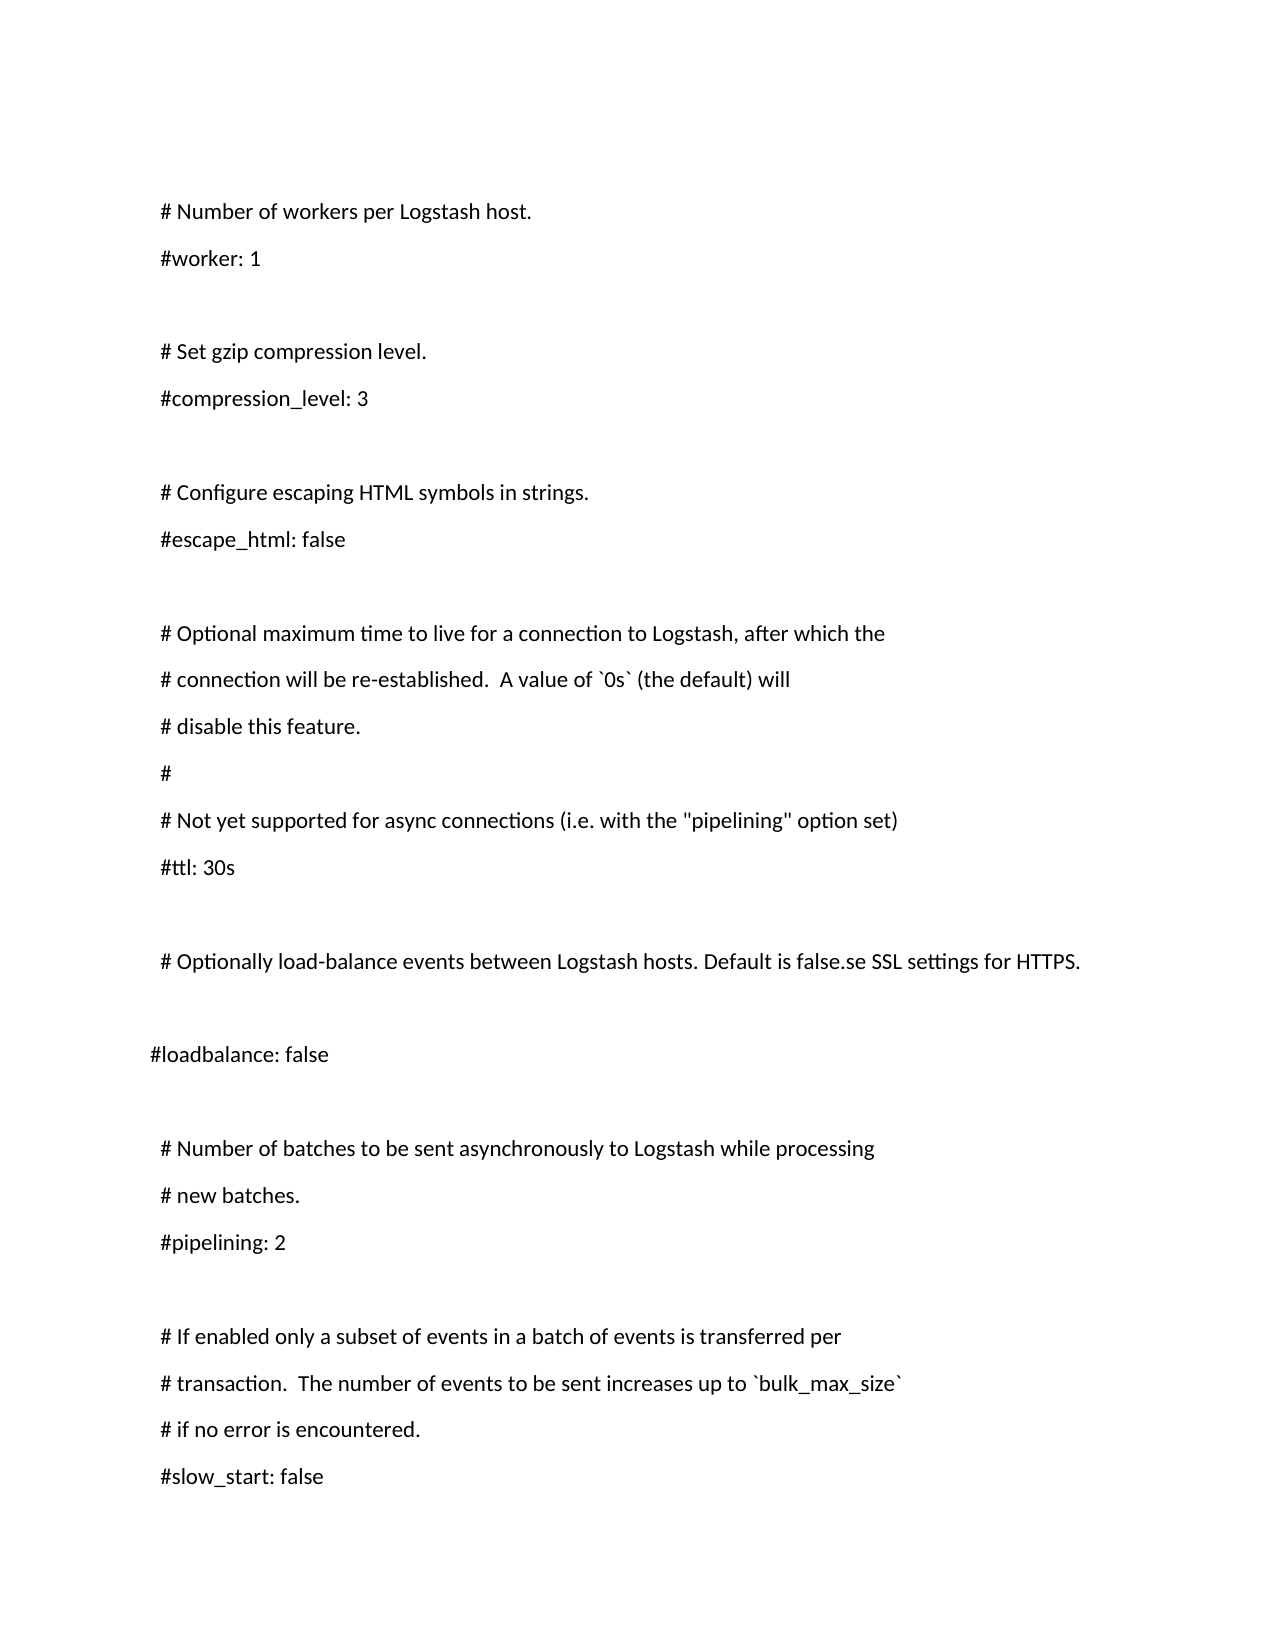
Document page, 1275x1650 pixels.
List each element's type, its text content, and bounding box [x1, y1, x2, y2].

text #worker: 1 [150, 244, 1125, 272]
text #escape_html: false [150, 525, 1125, 553]
text # transaction. The number of events to be sent increases up to `bulk_max_size` [150, 1369, 1125, 1397]
text #compression_level: 3 [150, 384, 1125, 412]
text #loadbalance: false [150, 1041, 1125, 1069]
text # Optional maximum time to live for a connection to Logstash, after which the [150, 619, 1125, 647]
text # Not yet supported for async connections (i.e. with the "pipelining" option set) [150, 806, 1125, 834]
text # disable this feature. [150, 712, 1125, 741]
text #pipelining: 2 [150, 1228, 1125, 1256]
text # If enabled only a subset of events in a batch of events is transferred per [150, 1322, 1125, 1350]
text # Configure escaping HTML symbols in strings. [150, 478, 1125, 506]
text # Number of workers per Logstash host. [150, 197, 1125, 225]
text # if no error is encountered. [150, 1416, 1125, 1444]
text # connection will be re-established. A value of `0s` (the default) will [150, 666, 1125, 694]
text # [150, 759, 1125, 787]
text #slow_start: false [150, 1462, 1125, 1491]
text # Number of batches to be sent asynchronously to Logstash while processing [150, 1134, 1125, 1162]
text # new batches. [150, 1181, 1125, 1209]
text # Set gzip compression level. [150, 337, 1125, 366]
text # Optionally load-balance events between Logstash hosts. Default is false.se SSL settings for HTTPS. [150, 947, 1125, 975]
text #ttl: 30s [150, 853, 1125, 881]
